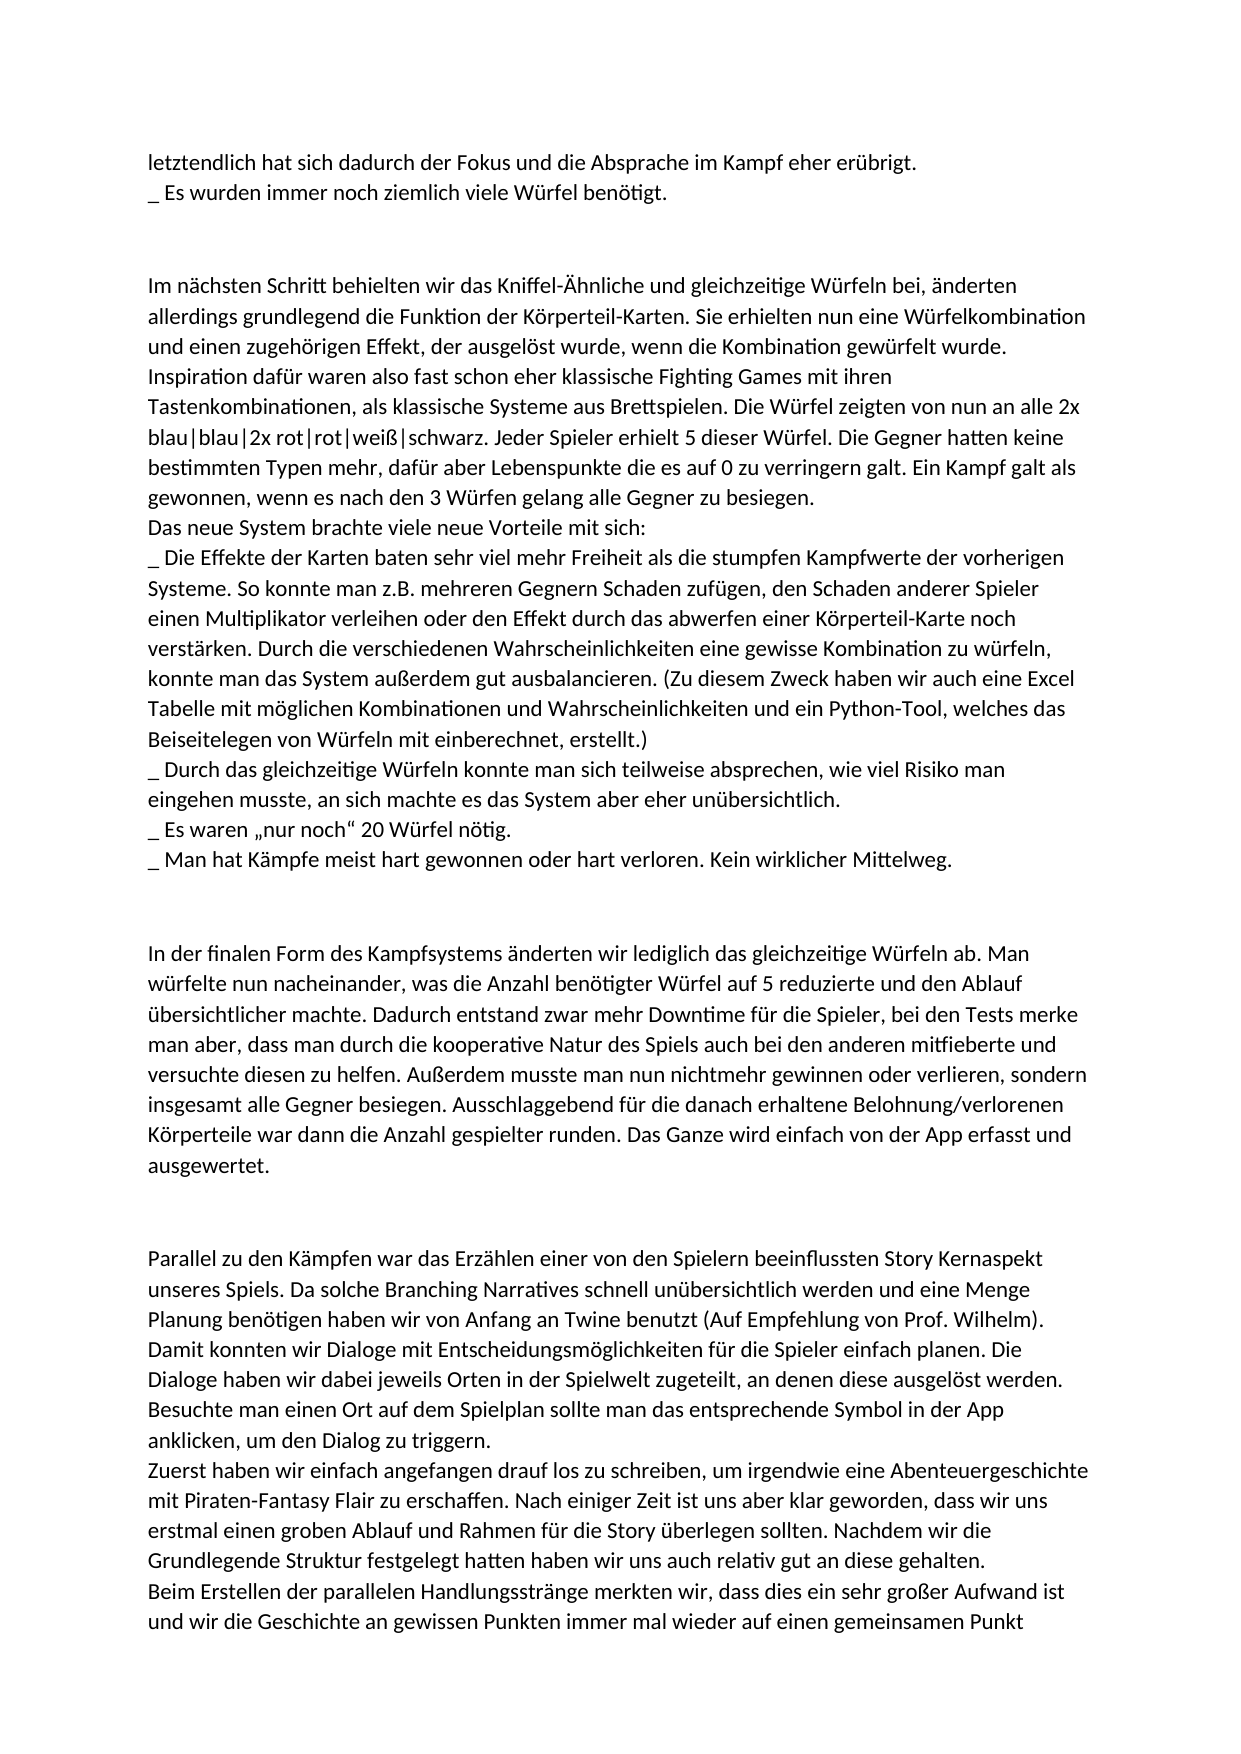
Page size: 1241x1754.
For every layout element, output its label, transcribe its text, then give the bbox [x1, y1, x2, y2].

text In der finalen Form des Kampfsystems änderten wir lediglich das gleichzeitige Würfeln ab. Man würfelte nun nacheinander, was die Anzahl benötigter Würfel auf 5 reduzierte und den Ablauf übersichtlicher machte. Dadurch entstand zwar mehr Downtime für die Spieler, bei den Tests merke man aber, dass man durch die kooperative Natur des Spiels auch bei den anderen mitfieberte und versuchte diesen zu helfen. Außerdem musste man nun nichtmehr gewinnen oder verlieren, sondern insgesamt alle Gegner besiegen. Ausschlaggebend für die danach erhaltene Belohnung/verlorenen Körperteile war dann die Anzahl gespielter runden. Das Ganze wird einfach von der App erfasst und ausgewertet. [148, 939, 1093, 1179]
